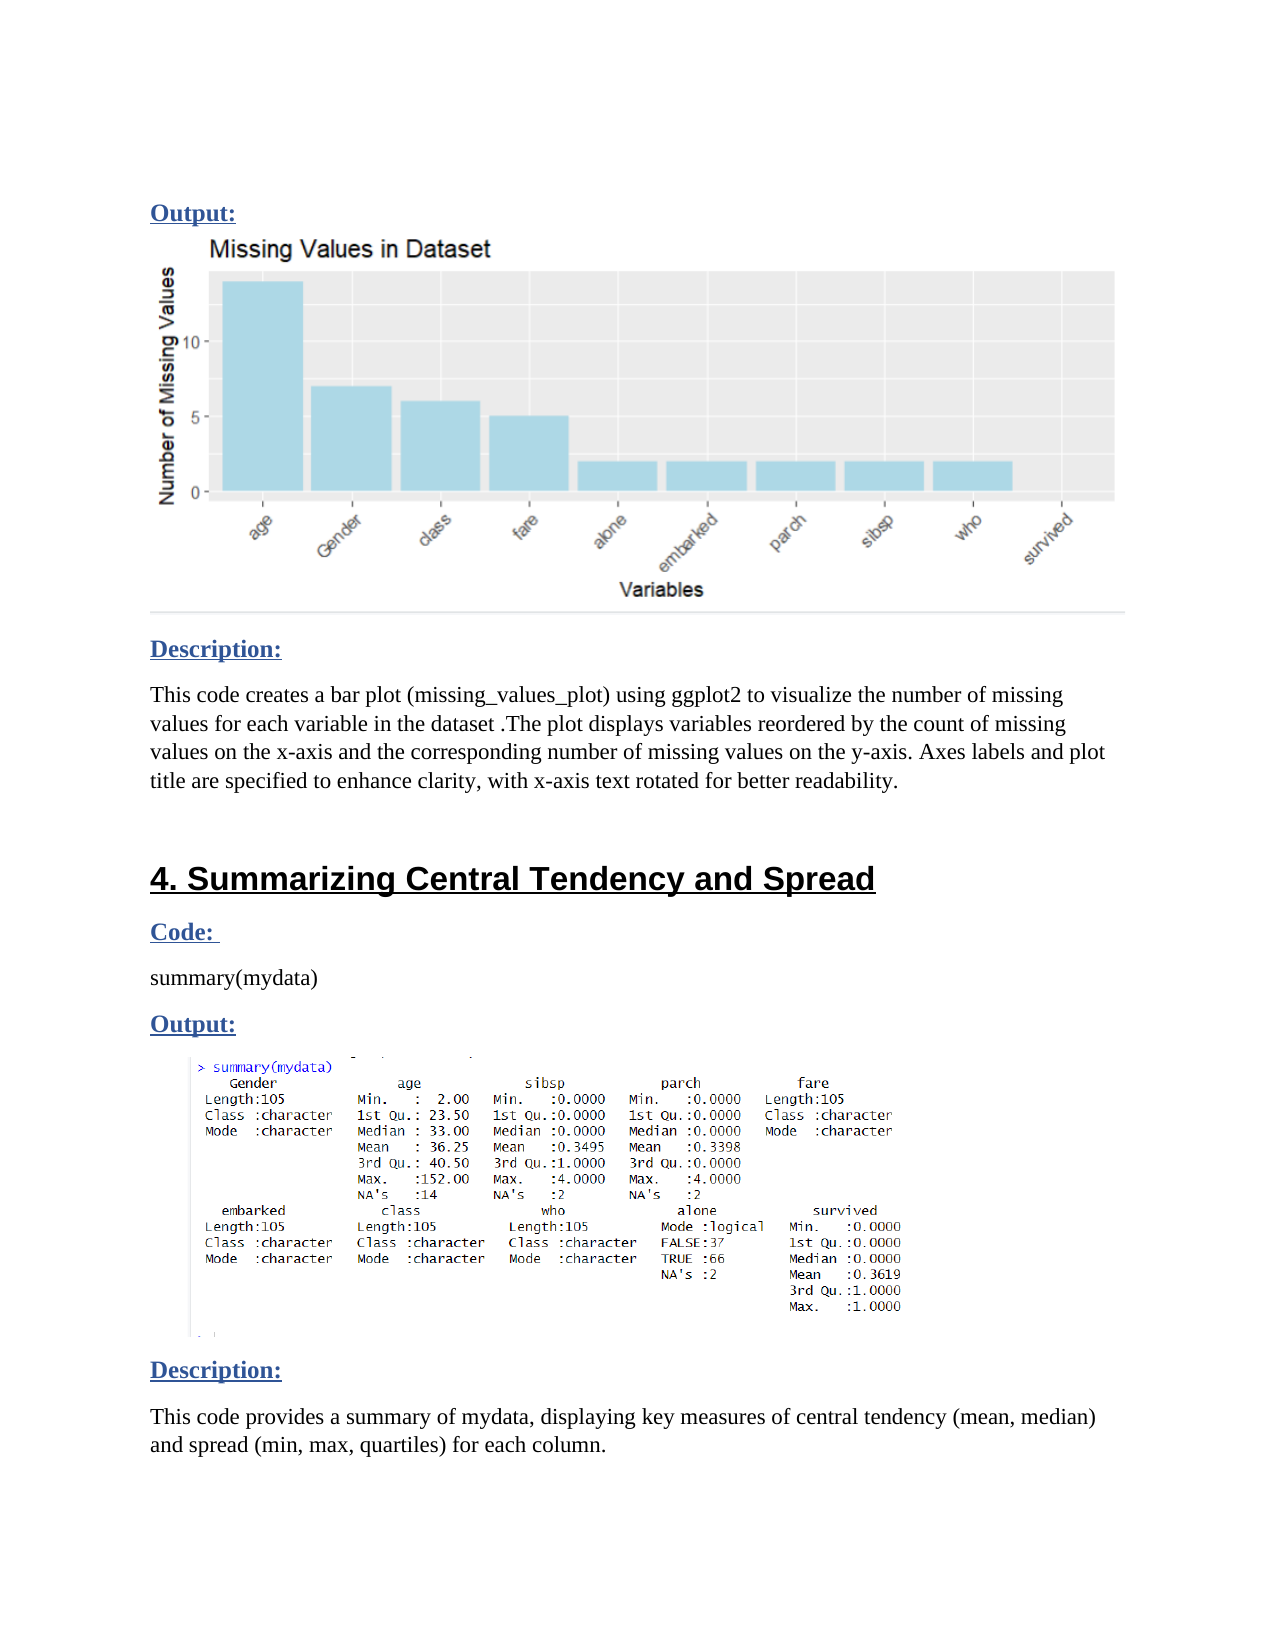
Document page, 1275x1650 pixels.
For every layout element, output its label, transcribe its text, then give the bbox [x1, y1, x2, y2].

text Description: [150, 1355, 1125, 1384]
text Output: [150, 1009, 1125, 1038]
text This code creates a bar plot (missing_values_plot) using ggplot2 to visualize the number of missing values for each variable in the dataset .The plot displays variables reordered by the count of missing values on the x-axis and the corresponding number of missing values on the y-axis. Axes labels and plot title are specified to enhance clarity, with x-axis text rotated for better readability. [150, 681, 1125, 793]
picture [187, 1057, 978, 1337]
text Code: [150, 917, 1125, 946]
text summary(mydata) [150, 964, 1125, 991]
text Description: [150, 634, 1125, 662]
text 4. Summarizing Central Tendency and Spread [150, 859, 1125, 897]
text Output: [150, 198, 1125, 228]
picture [150, 228, 1125, 615]
text This code provides a summary of mydata, displaying key measures of central tendency (mean, median) and spread (min, max, quartiles) for each column. [150, 1403, 1125, 1458]
